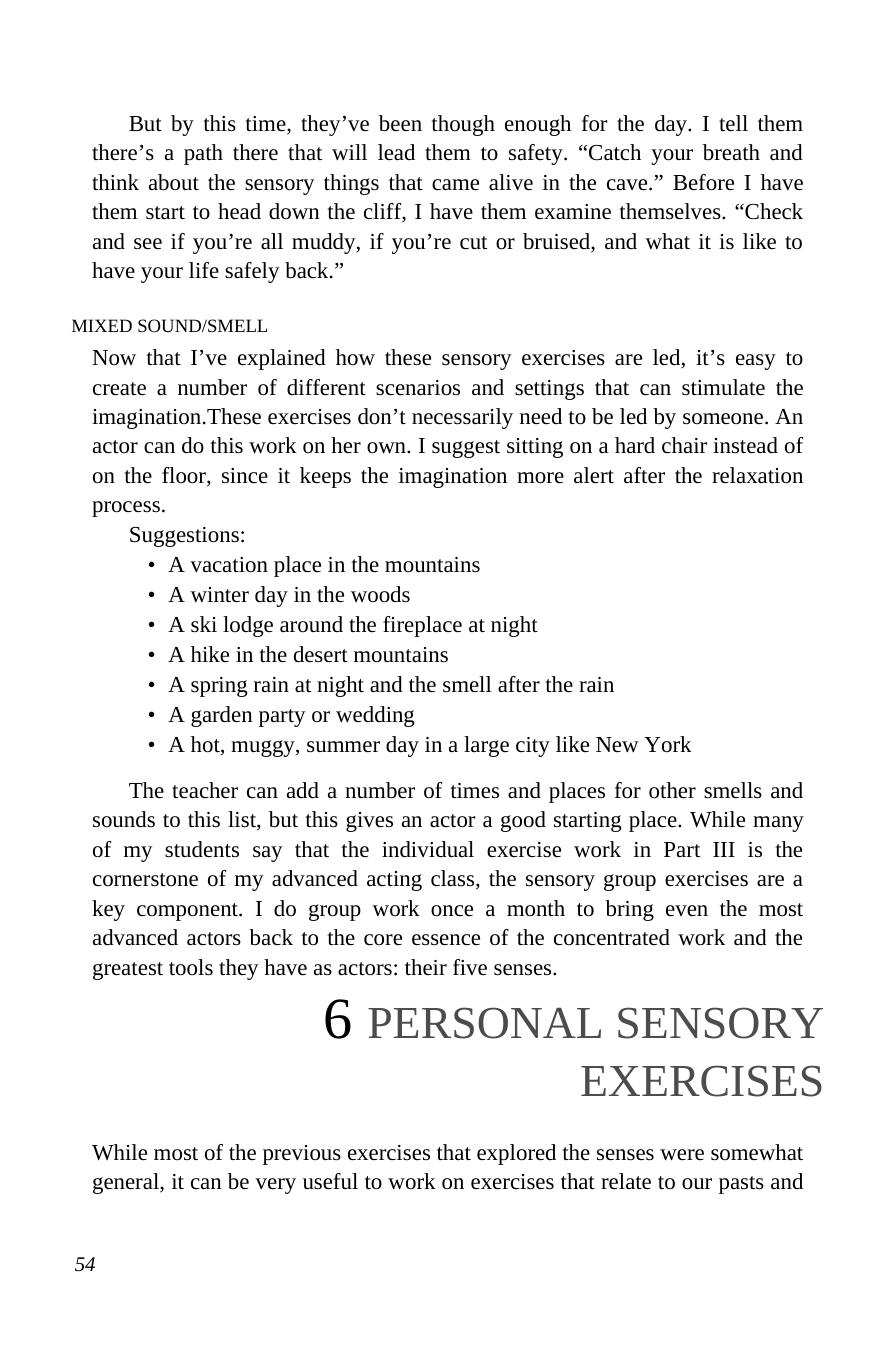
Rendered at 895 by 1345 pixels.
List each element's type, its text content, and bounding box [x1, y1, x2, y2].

list A vacation place in the mountains [147, 551, 805, 578]
subtitle MIXED SOUND/SMELL [71, 315, 804, 337]
text The teacher can add a number of times and places for other smells and sounds to this list, but this gives an actor a good starting place. While many of my students say that the individual exercise work in Part III is the cornerstone of my advanced acting class, the sensory group exercises are a key component. I do group work once a month to bring even the most advanced actors back to the core essence of the concentrated work and the greatest tools they have as actors: their five senses. [92, 777, 805, 980]
list A spring rain at night and the smell after the rain [147, 671, 805, 698]
list A hot, muggy, summer day in a large city like New York [147, 731, 805, 758]
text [92, 1139, 805, 1194]
list A ski lodge around the fireplace at night [147, 611, 805, 638]
text Suggestions: [129, 521, 805, 548]
subtitle 6 PERSONAL SENSORY EXERCISES [160, 984, 824, 1106]
text But by this time, they’ve been though enough for the day. I tell them there’s a path there that will lead them to safety. “Catch your breath and think about the sensory things that came alive in the cave.” Before I have them start to head down the cliff, I have them examine themselves. “Check and see if you’re all muddy, if you’re cut or bruised, and what it is like to have your life safely back.” [92, 110, 805, 283]
text Now that I’ve explained how these sensory exercises are led, it’s easy to create a number of different scenarios and settings that can stimulate the imagination.These exercises don’t necessarily need to be led by someone. An actor can do this work on her own. I suggest sitting on a hard chair instead of on the floor, since it keeps the imagination more alert after the relaxation process. [92, 344, 805, 518]
list A garden party or wedding [147, 701, 805, 728]
list A winter day in the woods [147, 581, 805, 608]
list A hike in the desert mountains [147, 641, 805, 668]
